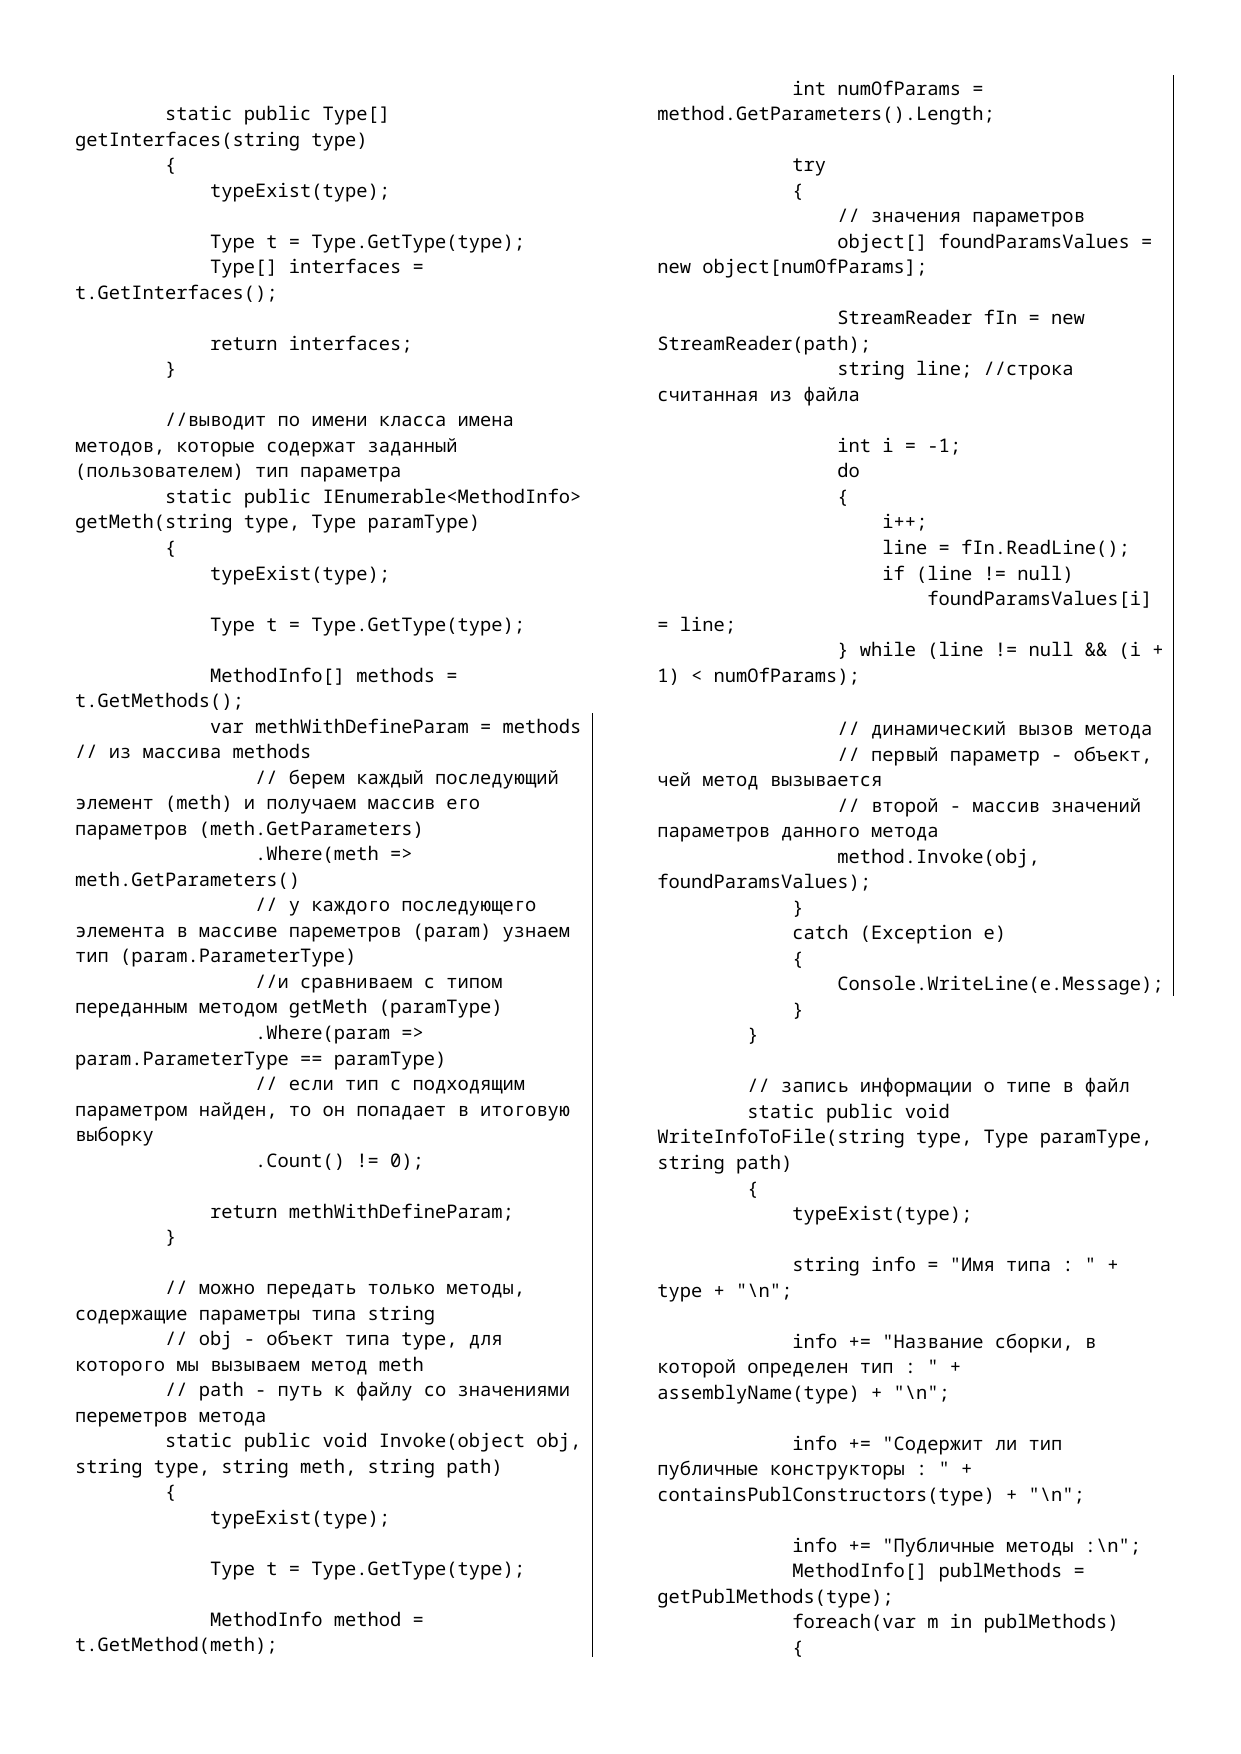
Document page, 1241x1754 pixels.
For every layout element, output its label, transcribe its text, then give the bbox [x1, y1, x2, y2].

text { [657, 483, 1165, 509]
text } while (line != null && (i + 1) < numOfParams); [657, 636, 1165, 687]
text static public void WriteInfoToFile(string type, Type paramType, string path) [657, 1098, 1165, 1175]
text } [75, 1223, 583, 1249]
text { [657, 177, 1165, 203]
text string line; //строка считанная из файла [657, 356, 1165, 407]
text int numOfParams = method.GetParameters().Length; [657, 75, 1165, 126]
text } [657, 996, 1165, 1022]
text } [657, 1022, 1165, 1047]
text { [657, 945, 1165, 971]
text // динамический вызов метода [657, 716, 1165, 741]
text MethodInfo[] publMethods = getPublMethods(type); [657, 1558, 1165, 1609]
text // path - путь к файлу со значениями переметров метода [75, 1377, 583, 1428]
text typeExist(type); [75, 177, 583, 203]
text static public void Invoke(object obj, string type, string meth, string path) [75, 1428, 583, 1479]
text Console.WriteLine(e.Message); [657, 971, 1165, 996]
text typeExist(type); [75, 1504, 583, 1530]
text static public IEnumerable<MethodInfo> getMeth(string type, Type paramType) [75, 483, 583, 534]
text // берем каждый последующий элемент (meth) и получаем массив его параметров (meth.GetParameters) [75, 764, 583, 841]
text //и сравниваем с типом переданным методом getMeth (paramType) [75, 968, 583, 1019]
text if (line != null) [657, 560, 1165, 585]
text MethodInfo[] methods = t.GetMethods(); [75, 662, 583, 713]
text // можно передать только методы, содержащие параметры типа string [75, 1274, 583, 1326]
text { [657, 1634, 1165, 1660]
text .Where(param => param.ParameterType == paramType) [75, 1019, 583, 1070]
text foreach(var m in publMethods) [657, 1609, 1165, 1634]
text object[] foundParamsValues = new object[numOfParams]; [657, 228, 1165, 279]
text var methWithDefineParam = methods // из массива methods [75, 713, 583, 764]
text Type t = Type.GetType(type); [75, 228, 583, 254]
text // obj - объект типа type, для которого мы вызываем метод meth [75, 1326, 583, 1377]
text info += "Публичные методы :\n"; [657, 1532, 1165, 1558]
text method.Invoke(obj, foundParamsValues); [657, 843, 1165, 894]
text Type t = Type.GetType(type); [75, 1555, 583, 1581]
text do [657, 458, 1165, 483]
text { [75, 1479, 583, 1504]
text typeExist(type); [657, 1200, 1165, 1226]
text line = fIn.ReadLine(); [657, 534, 1165, 560]
text { [75, 152, 583, 177]
text // значения параметров [657, 203, 1165, 228]
text .Where(meth => meth.GetParameters() [75, 841, 583, 892]
text { [75, 534, 583, 560]
text Type[] interfaces = t.GetInterfaces(); [75, 254, 583, 305]
text int i = -1; [657, 432, 1165, 458]
text foundParamsValues[i] = line; [657, 585, 1165, 636]
text } [75, 356, 583, 381]
text catch (Exception e) [657, 920, 1165, 945]
text info += "Содержит ли тип публичные конструкторы : " + containsPublConstructors(type) + "\n"; [657, 1430, 1165, 1507]
text info += "Название сборки, в которой определен тип : " + assemblyName(type) + "\n"; [657, 1328, 1165, 1404]
text Type t = Type.GetType(type); [75, 611, 583, 636]
text // если тип с подходящим параметром найден, то он попадает в итоговую выборку [75, 1070, 583, 1147]
text StreamReader fIn = new StreamReader(path); [657, 305, 1165, 356]
text i++; [657, 509, 1165, 534]
text typeExist(type); [75, 560, 583, 585]
text { [657, 1175, 1165, 1200]
text .Count() != 0); [75, 1147, 583, 1172]
text // первый параметр - объект, чей метод вызывается [657, 741, 1165, 792]
text string info = "Имя типа : " + type + "\n"; [657, 1251, 1165, 1302]
text //выводит по имени класса имена методов, которые содержат заданный (пользователем) тип параметра [75, 407, 583, 483]
text // запись информации о типе в файл [657, 1073, 1165, 1098]
text static public Type[] getInterfaces(string type) [75, 101, 583, 152]
text MethodInfo method = t.GetMethod(meth); [75, 1606, 583, 1657]
text return interfaces; [75, 330, 583, 356]
text } [657, 894, 1165, 920]
text // у каждого последующего элемента в массиве пареметров (param) узнаем тип (param.ParameterType) [75, 892, 583, 968]
text try [657, 152, 1165, 177]
text // второй - массив значений параметров данного метода [657, 792, 1165, 843]
text return methWithDefineParam; [75, 1198, 583, 1223]
